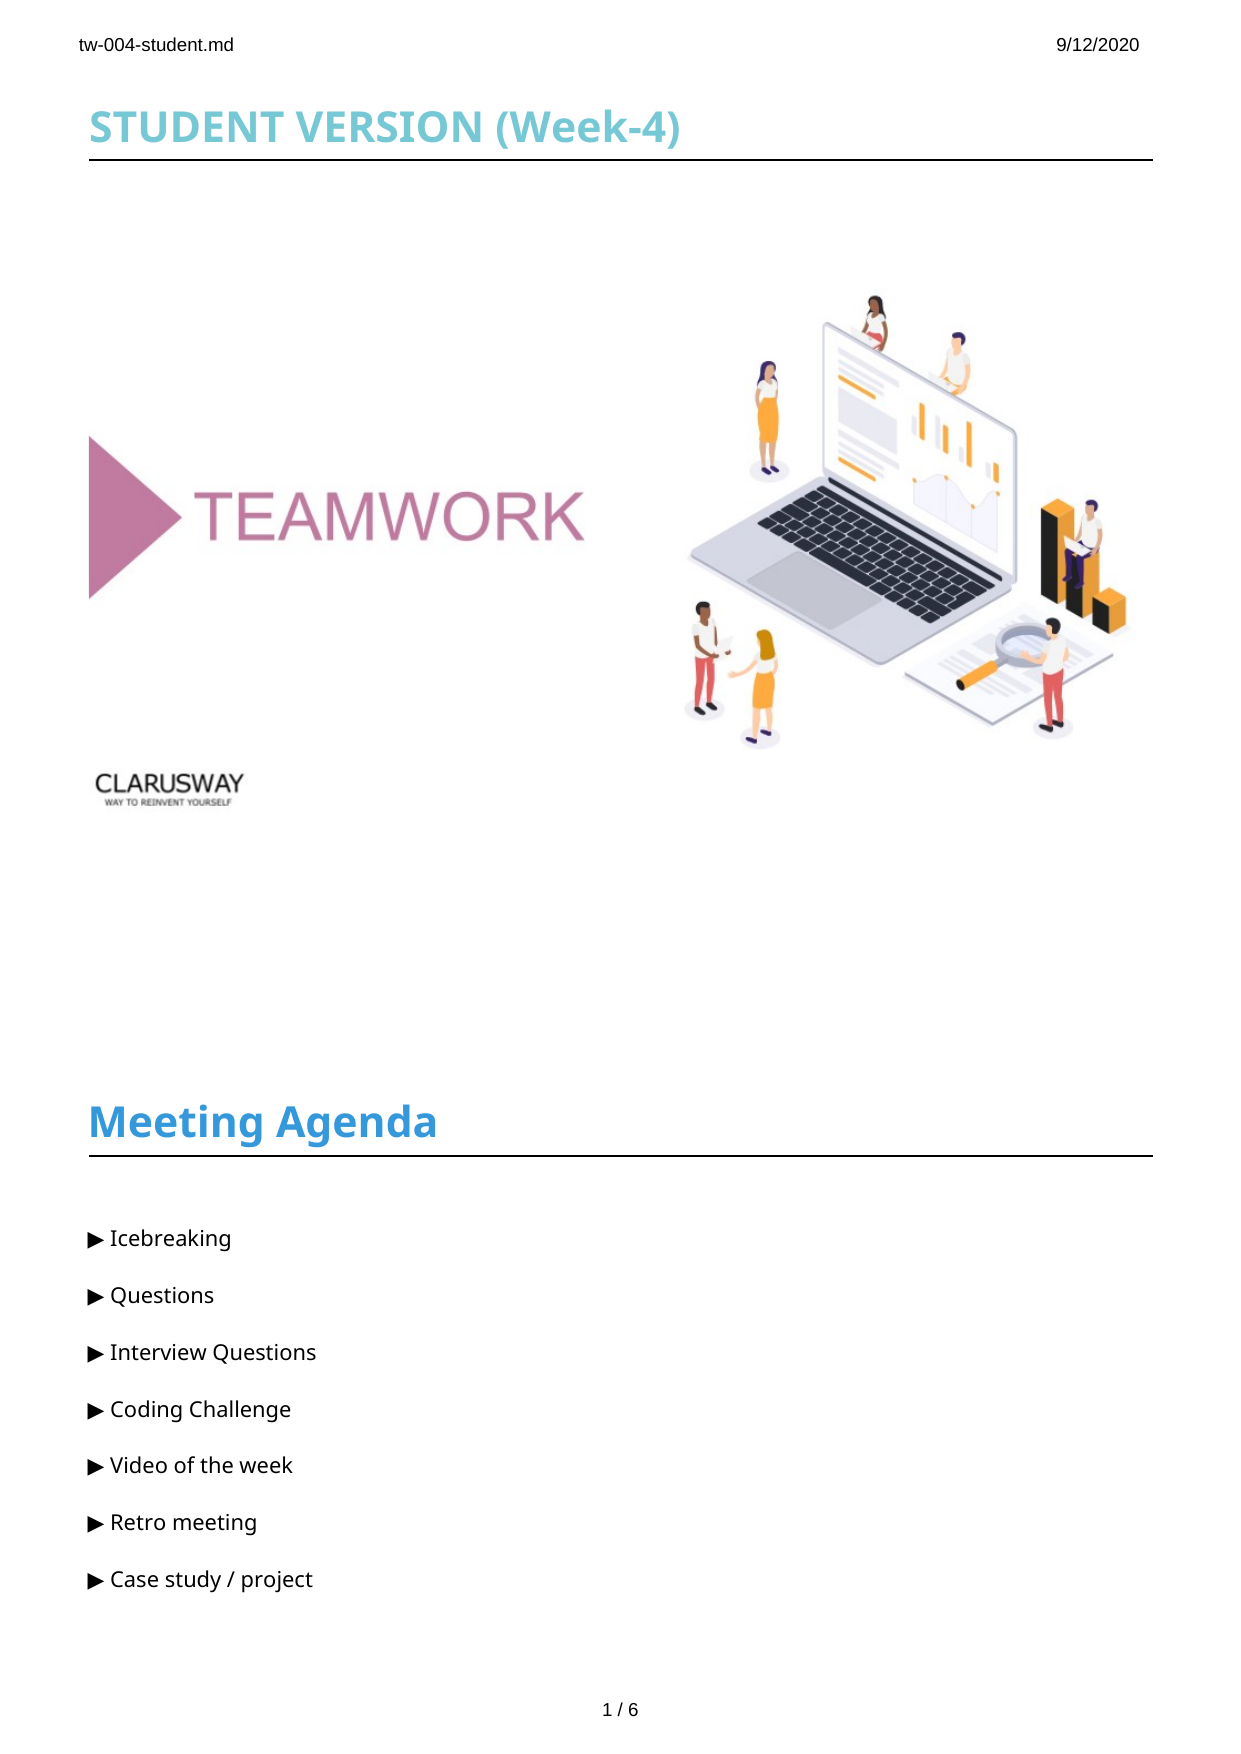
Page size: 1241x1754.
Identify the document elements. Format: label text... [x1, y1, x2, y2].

text STUDENT VERSION (Week-4) [89, 96, 1140, 154]
text ▶ Interview Questions [87, 1337, 1140, 1367]
text ▶ Case study / project [87, 1564, 1140, 1594]
text ▶ Video of the week [87, 1450, 1140, 1480]
text ▶ Icebreaking [87, 1223, 1140, 1253]
text ▶ Questions [87, 1280, 1140, 1310]
text ▶ Coding Challenge [87, 1393, 1140, 1423]
subtitle Meeting Agenda [87, 1092, 1140, 1150]
picture [88, 218, 1153, 817]
text ▶ Retro meeting [87, 1507, 1140, 1537]
